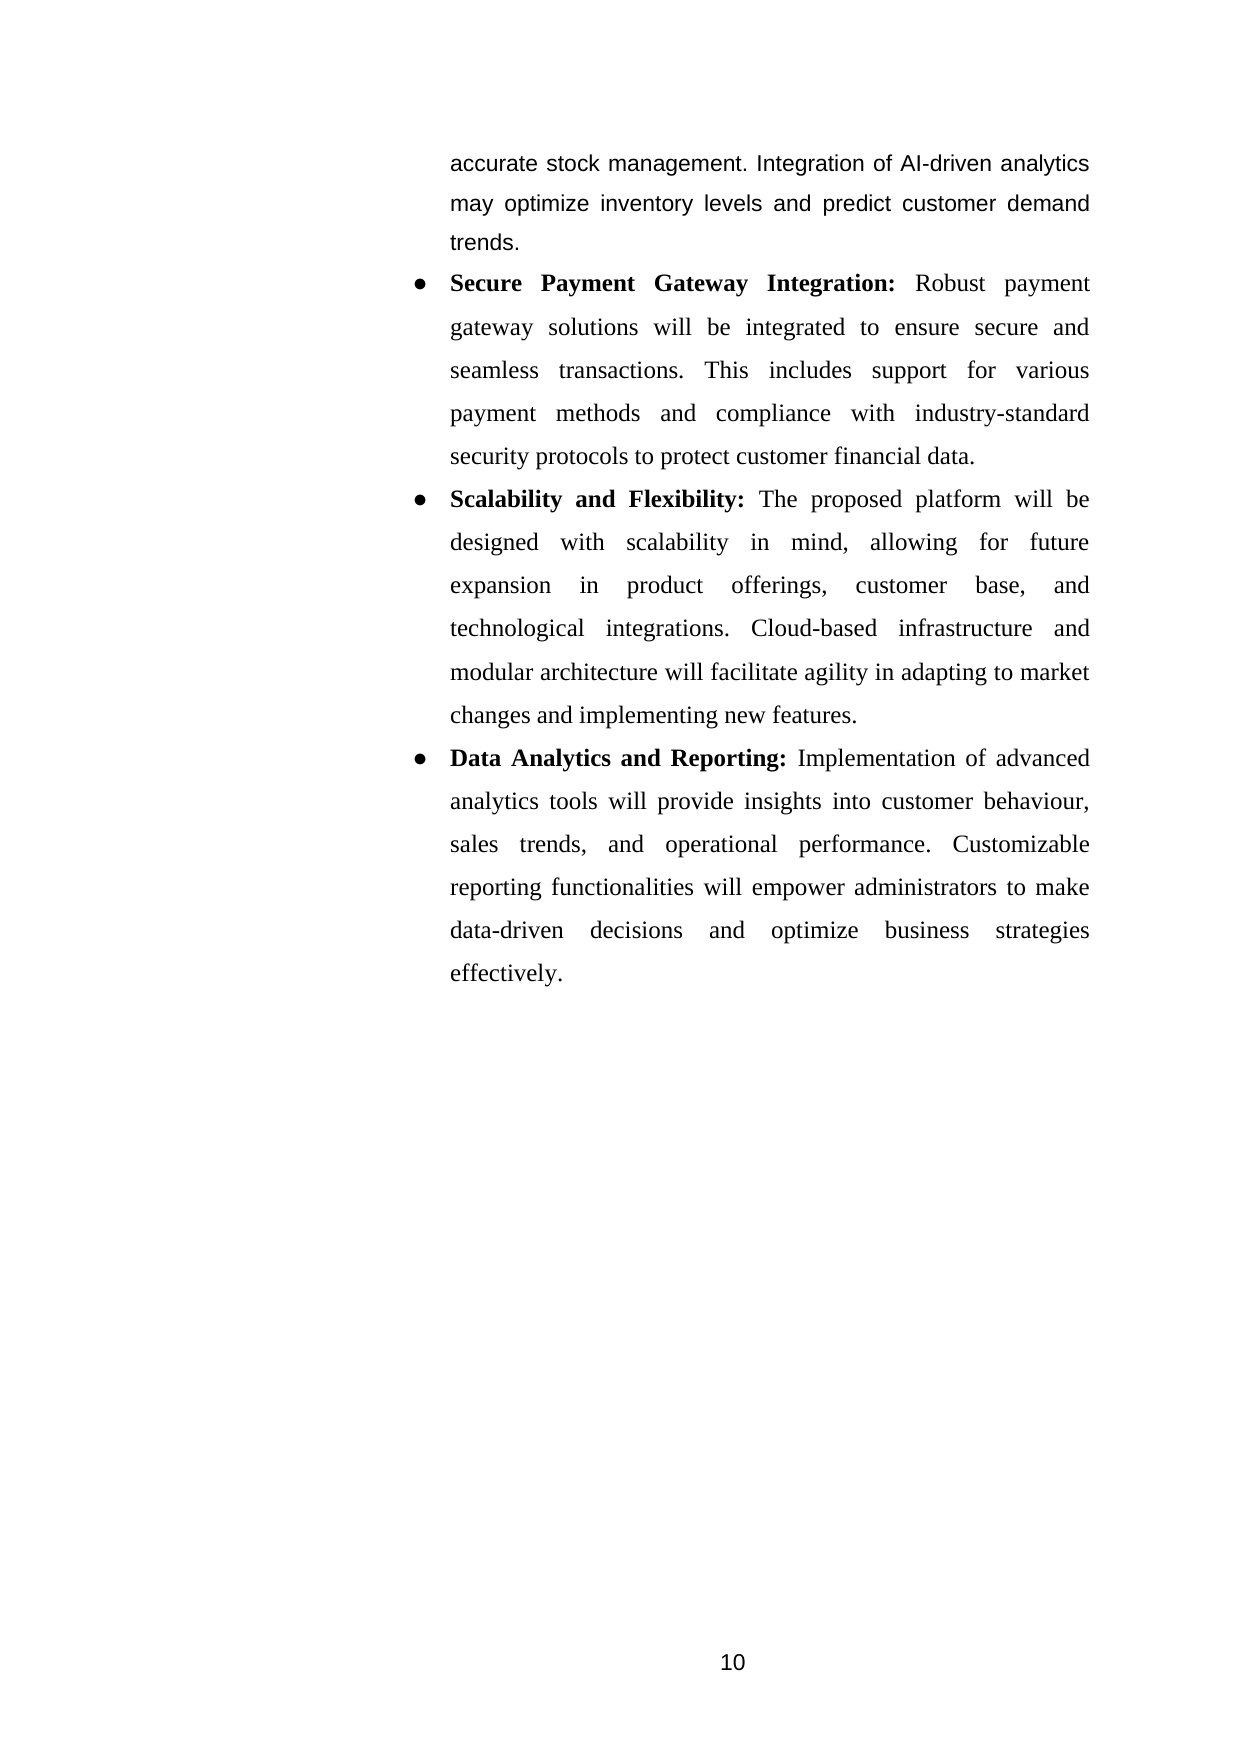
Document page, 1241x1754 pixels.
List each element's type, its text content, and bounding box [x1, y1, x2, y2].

subtitle Data Analytics and Reporting: Implementation of advanced analytics tools will provide insights into customer behaviour, sales trends, and operational performance. Customizable reporting functionalities will empower administrators to make data-driven decisions and optimize business strategies effectively. [412, 743, 1090, 987]
subtitle Secure Payment Gateway Integration: Robust payment gateway solutions will be integrated to ensure secure and seamless transactions. This includes support for various payment methods and compliance with industry-standard security protocols to protect customer financial data. [412, 268, 1090, 470]
subtitle Scalability and Flexibility: The proposed platform will be designed with scalability in mind, allowing for future expansion in product offerings, customer base, and technological integrations. Cloud-based infrastructure and modular architecture will facilitate agility in adapting to market changes and implementing new features. [412, 484, 1090, 728]
